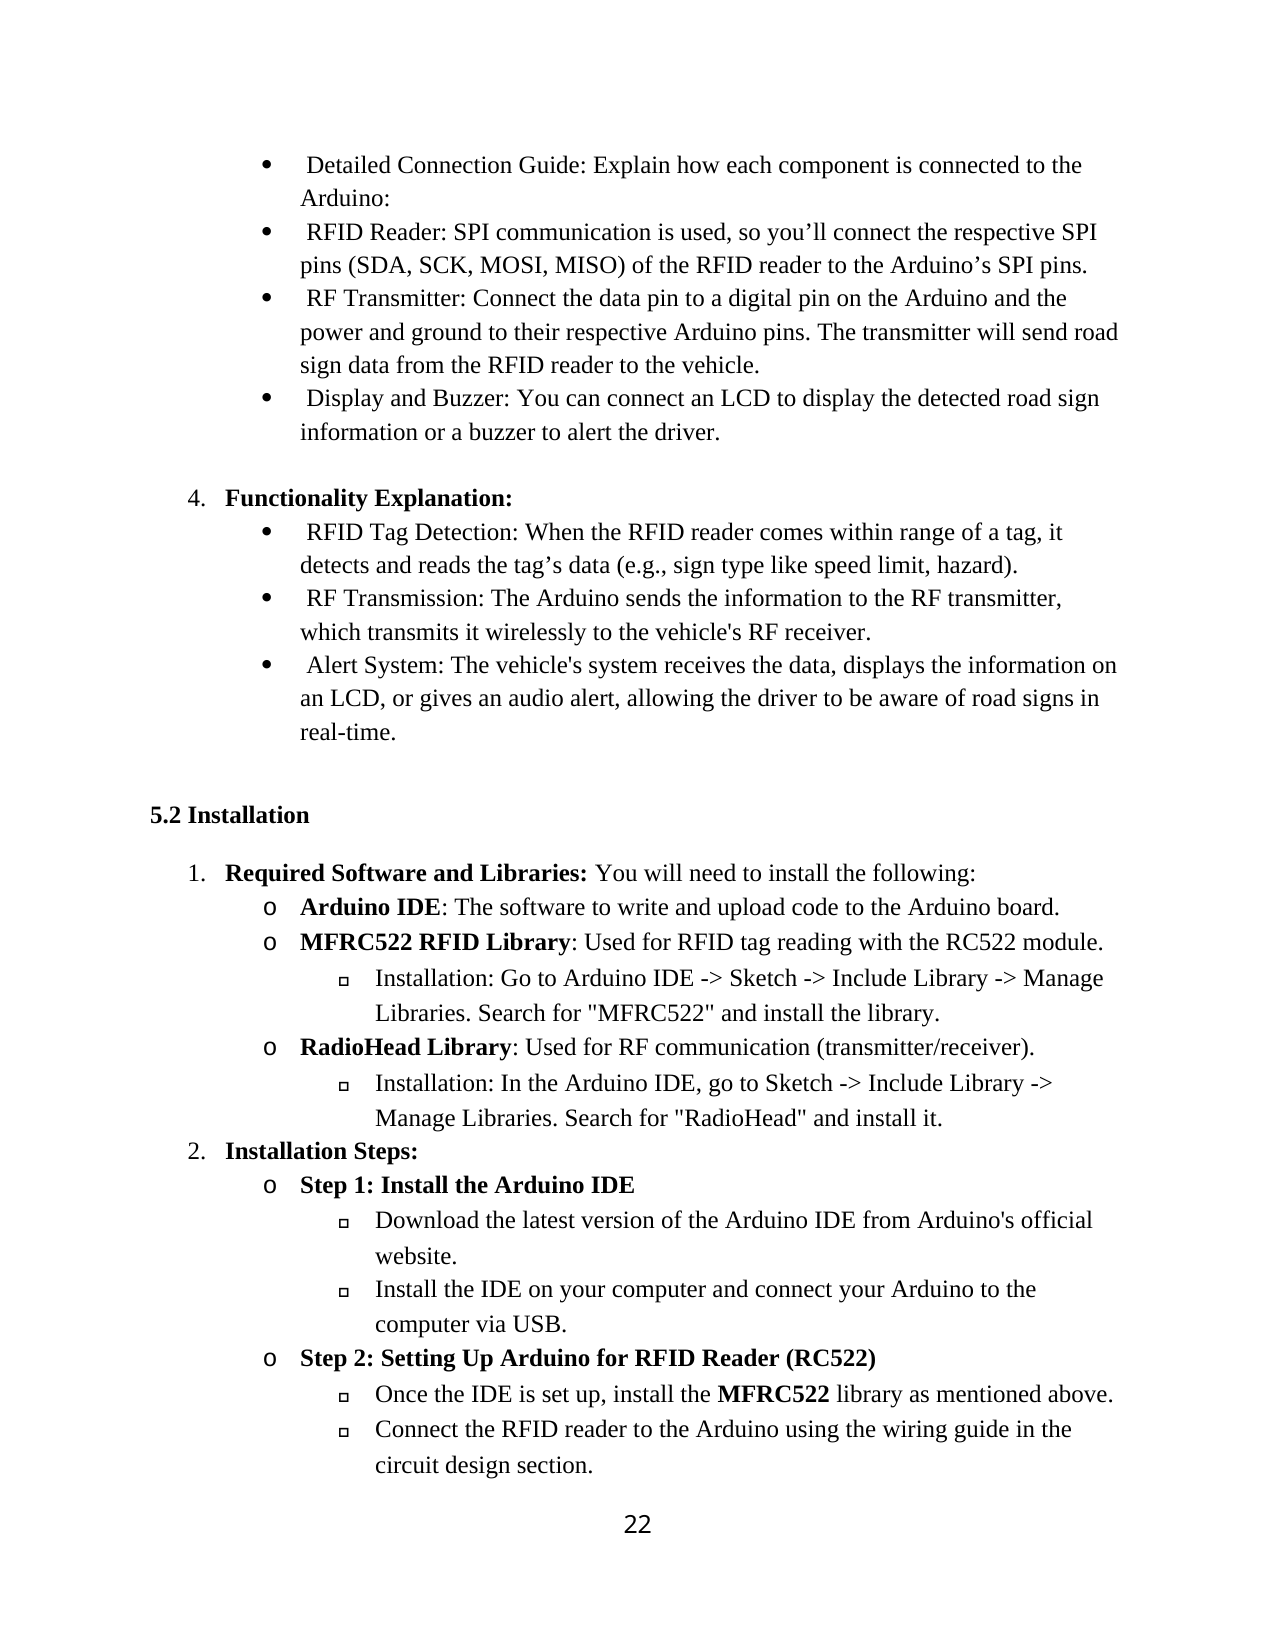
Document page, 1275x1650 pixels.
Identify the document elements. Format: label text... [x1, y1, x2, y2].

list Required Software and Libraries: You will need to install the following: [187, 858, 1125, 887]
list Installation: Go to Arduino IDE -> Sketch -> Include Library -> Manage Libraries. Search for "MFRC522" and install the library. [337, 963, 1125, 1027]
list Download the latest version of the Arduino IDE from Arduino's official website. [337, 1205, 1125, 1269]
list MFRC522 RFID Library: Used for RFID tag reading with the RC522 module. [262, 927, 1125, 958]
list Install the IDE on your computer and connect your Arduino to the computer via USB. [337, 1274, 1125, 1338]
list Arduino IDE: The software to write and upload code to the Arduino board. [262, 892, 1125, 922]
list Once the IDE is set up, install the MFRC522 library as mentioned above. [337, 1379, 1125, 1409]
list Alert System: The vehicle's system receives the data, displays the information on an LCD, or gives an audio alert, allowing the driver to be aware of road signs in real-time. [262, 650, 1125, 745]
list Detailed Connection Guide: Explain how each component is connected to the Arduino: [262, 150, 1125, 212]
list RF Transmitter: Connect the data pin to a digital pin on the Arduino and the power and ground to their respective Arduino pins. The transmitter will send road sign data from the RFID reader to the vehicle. [262, 283, 1125, 379]
list Step 2: Setting Up Arduino for RFID Reader (RC522) [262, 1343, 1125, 1374]
list RF Transmission: The Arduino sends the information to the RF transmitter, which transmits it wirelessly to the vehicle's RF receiver. [262, 583, 1125, 645]
list Connect the RFID reader to the Arduino using the wiring guide in the circuit design section. [337, 1414, 1125, 1478]
list RFID Tag Detection: When the RFID reader comes within range of a tag, it detects and reads the tag’s data (e.g., sign type like speed limit, hazard). [262, 517, 1125, 579]
list RadioHead Library: Used for RF communication (transmitter/receiver). [262, 1032, 1125, 1063]
list Installation: In the Arduino IDE, go to Sketch -> Include Library -> Manage Libraries. Search for "RadioHead" and install it. [337, 1068, 1125, 1132]
list RFID Reader: SPI communication is used, so you’ll connect the respective SPI pins (SDA, SCK, MOSI, MISO) of the RFID reader to the Arduino’s SPI pins. [262, 217, 1125, 279]
list Installation Steps: [187, 1136, 1125, 1165]
list Functionality Explanation: [187, 483, 1125, 512]
list Display and Buzzer: You can connect an LCD to display the detected road sign information or a buzzer to alert the driver. [262, 383, 1125, 445]
list Step 1: Install the Arduino IDE [262, 1170, 1125, 1201]
text 5.2 Installation [150, 800, 1125, 829]
